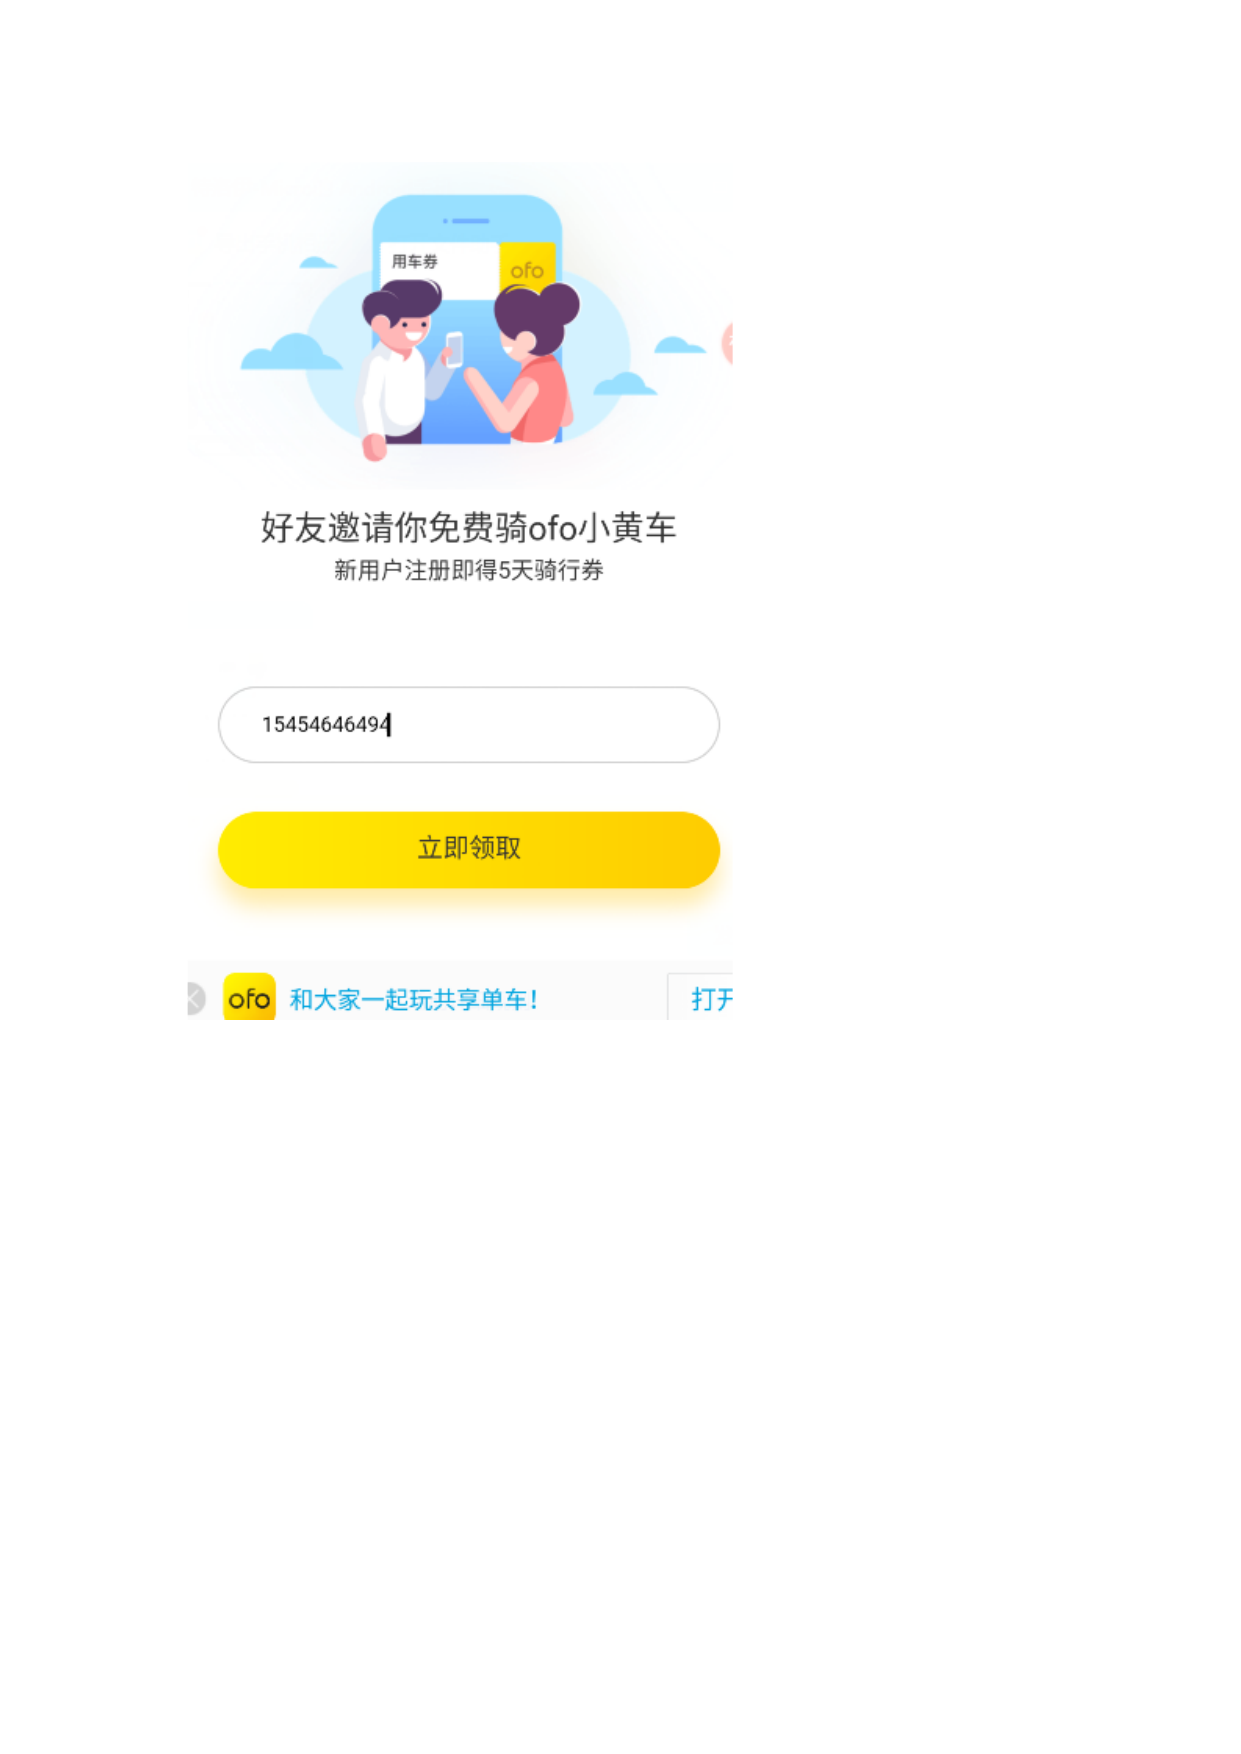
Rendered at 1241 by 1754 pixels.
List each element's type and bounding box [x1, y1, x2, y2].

picture [187, 162, 733, 1020]
